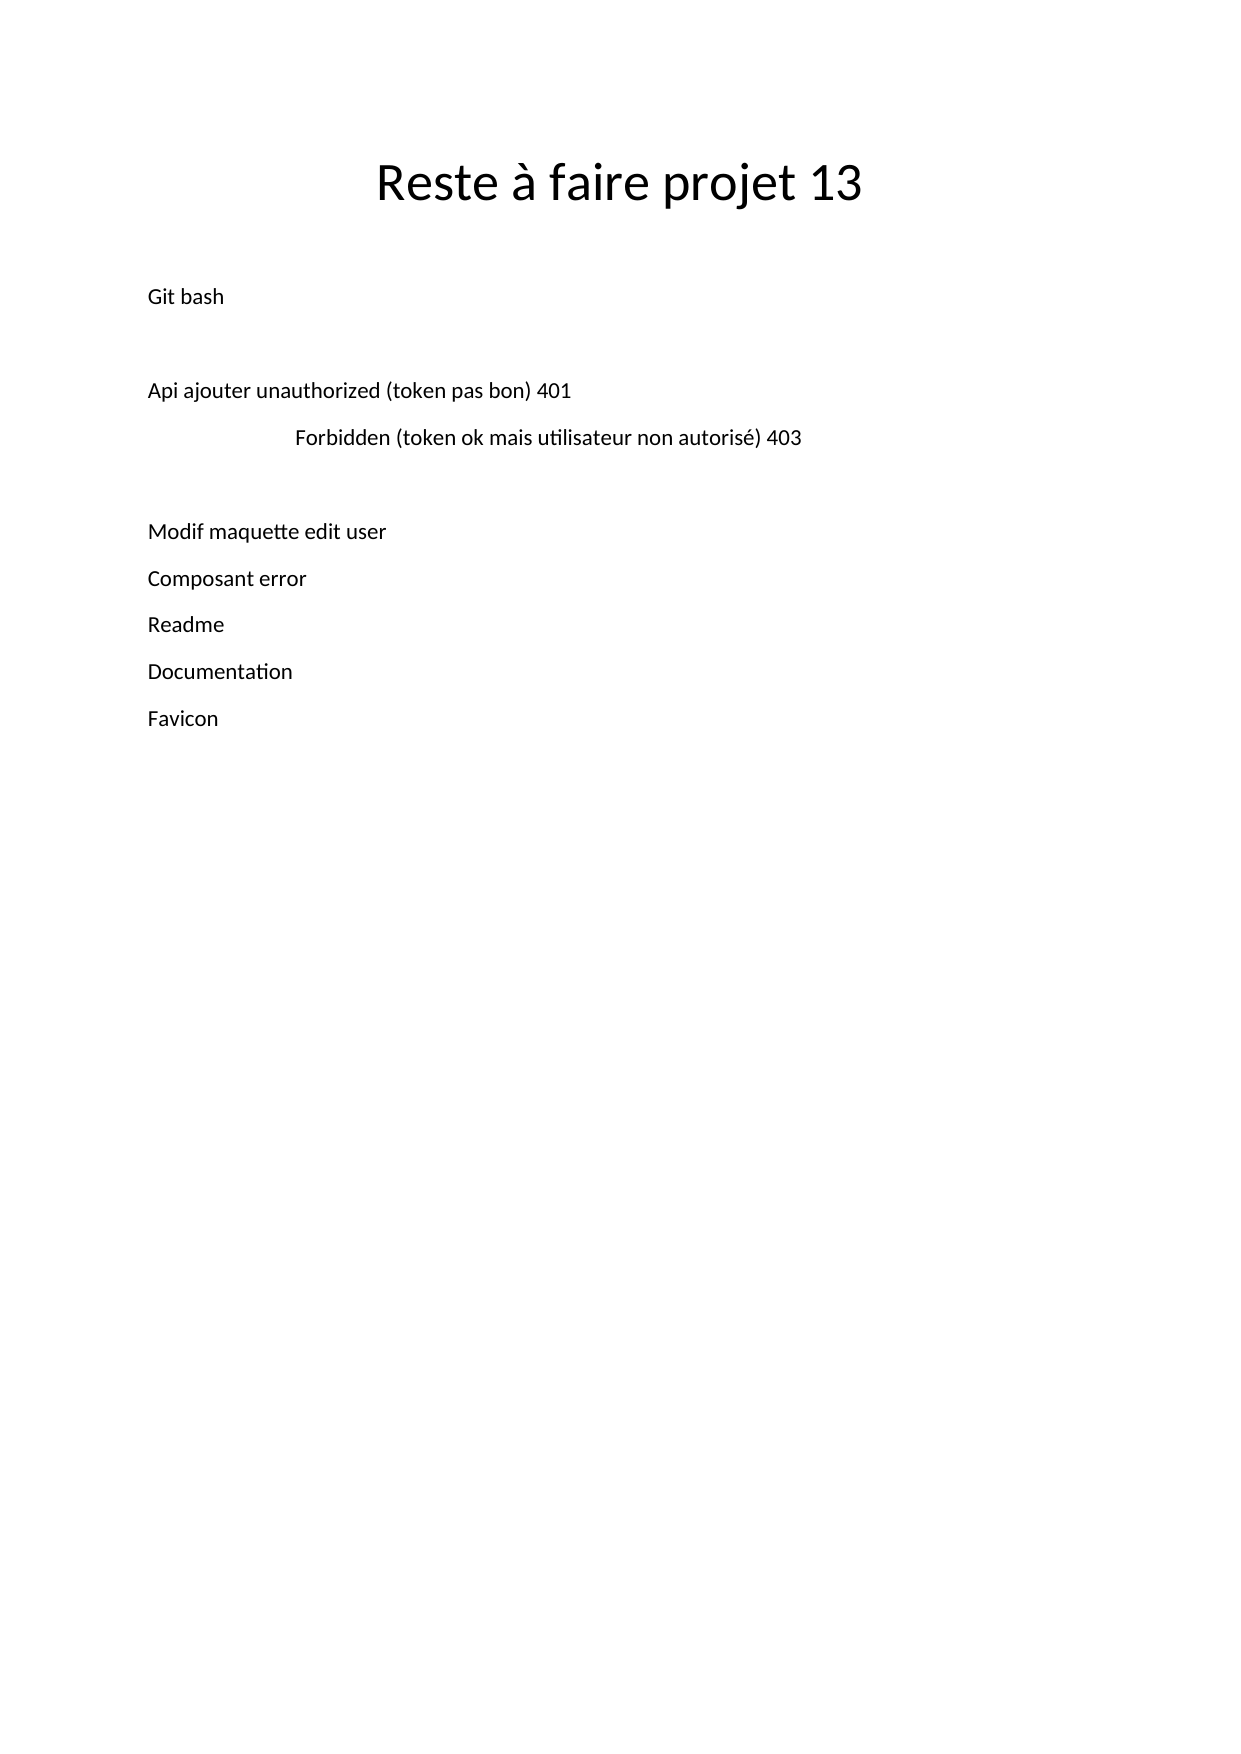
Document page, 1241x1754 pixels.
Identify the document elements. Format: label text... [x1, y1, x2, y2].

text Documentation [148, 657, 1093, 686]
text Api ajouter unauthorized (token pas bon) 401 [148, 376, 1093, 404]
text Readme [148, 611, 1093, 639]
text Favicon [148, 704, 1093, 732]
text Modif maquette edit user [148, 517, 1093, 545]
text Reste à faire projet 13 [148, 148, 1093, 214]
text Composant error [148, 564, 1093, 592]
text Git bash [148, 282, 1093, 311]
text Forbidden (token ok mais utilisateur non autorisé) 403 [148, 423, 1093, 451]
